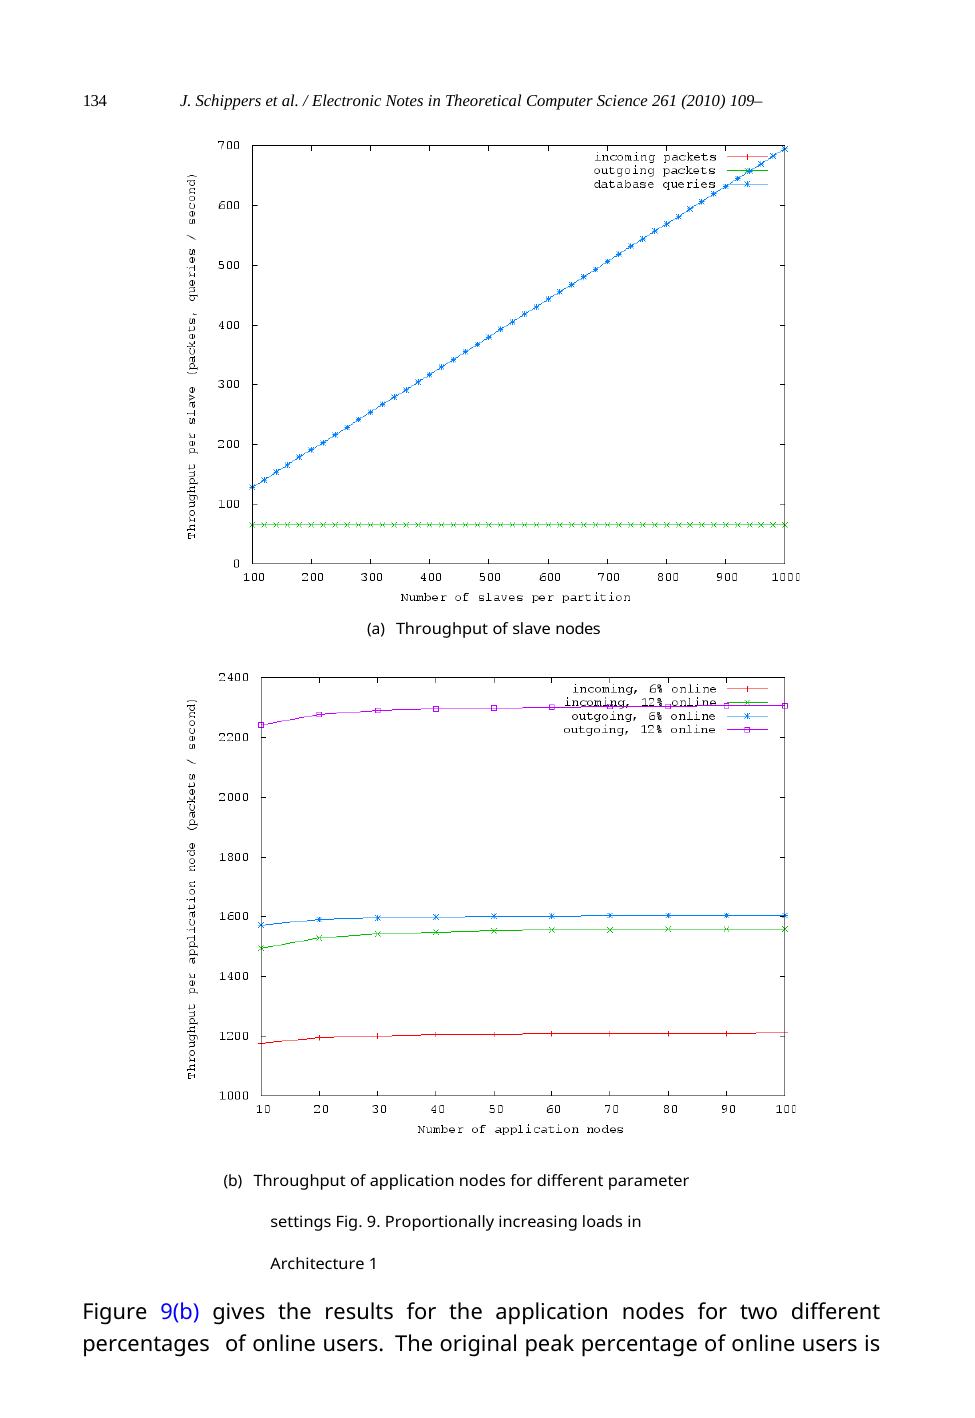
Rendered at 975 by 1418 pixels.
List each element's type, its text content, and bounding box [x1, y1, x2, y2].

picture [186, 673, 796, 1135]
picture [186, 141, 800, 603]
list Throughput of slave nodes [367, 617, 904, 639]
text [82, 1296, 881, 1358]
